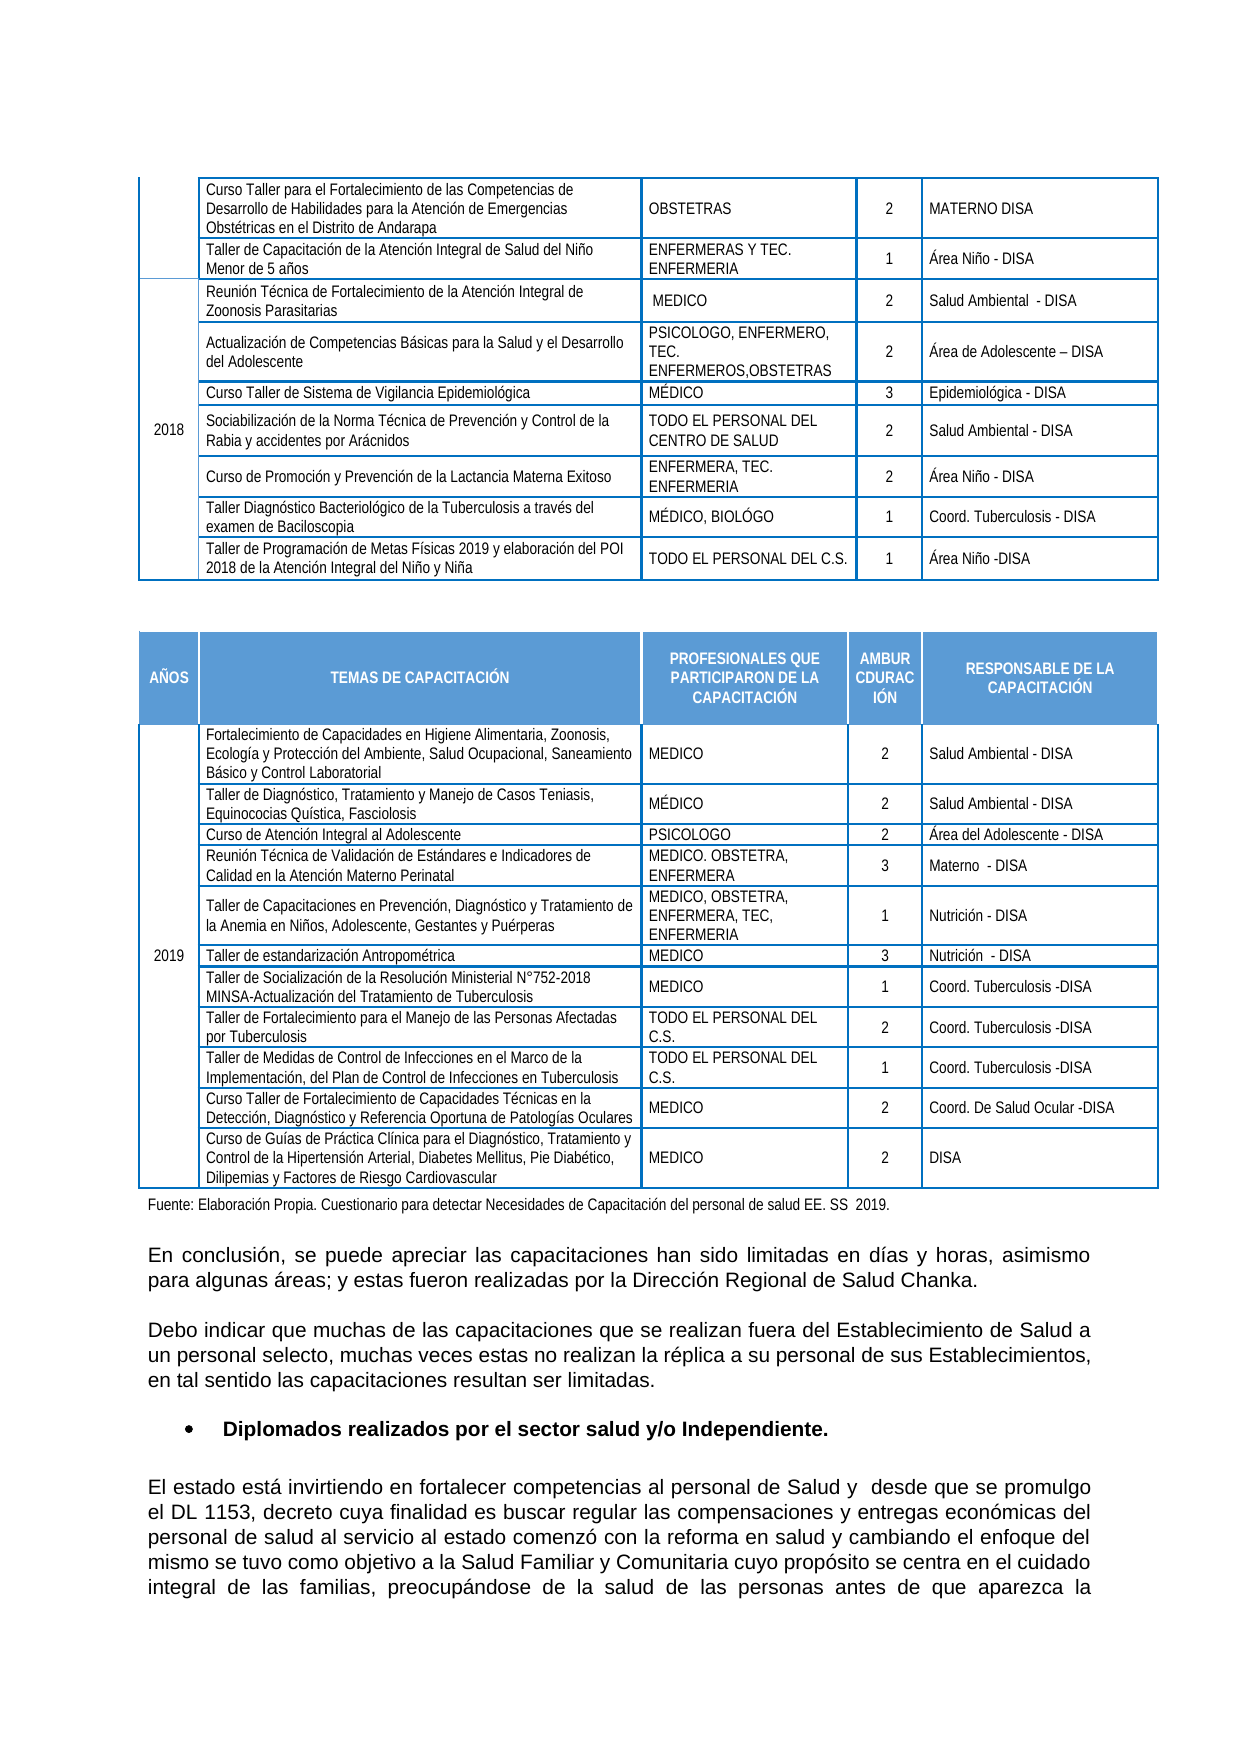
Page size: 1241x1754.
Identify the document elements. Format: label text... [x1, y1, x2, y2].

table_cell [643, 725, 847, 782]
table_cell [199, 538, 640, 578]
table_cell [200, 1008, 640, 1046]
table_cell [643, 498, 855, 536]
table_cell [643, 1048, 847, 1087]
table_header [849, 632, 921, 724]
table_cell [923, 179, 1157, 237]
list Diplomados realizados por el sector salud y/o Independiente. [185, 1417, 1092, 1441]
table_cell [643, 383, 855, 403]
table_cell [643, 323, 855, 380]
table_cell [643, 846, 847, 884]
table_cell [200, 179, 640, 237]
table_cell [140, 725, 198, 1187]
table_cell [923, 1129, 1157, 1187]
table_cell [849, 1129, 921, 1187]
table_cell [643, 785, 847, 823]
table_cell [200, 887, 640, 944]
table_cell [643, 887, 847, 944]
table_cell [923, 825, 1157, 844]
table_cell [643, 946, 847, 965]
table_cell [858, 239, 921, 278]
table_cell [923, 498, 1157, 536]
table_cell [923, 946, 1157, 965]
text Debo indicar que muchas de las capacitaciones que se realizan fuera del Establecimiento de Salud a un personal selecto, muchas veces estas no realizan la réplica a su personal de sus Establecimientos, en tal sentido las capacitaciones resultan ser limitadas. [148, 1317, 1092, 1392]
text En conclusión, se puede apreciar las capacitaciones han sido limitadas en días y horas, asimismo para algunas áreas; y estas fueron realizadas por la Dirección Regional de Salud Chanka. [148, 1242, 1092, 1292]
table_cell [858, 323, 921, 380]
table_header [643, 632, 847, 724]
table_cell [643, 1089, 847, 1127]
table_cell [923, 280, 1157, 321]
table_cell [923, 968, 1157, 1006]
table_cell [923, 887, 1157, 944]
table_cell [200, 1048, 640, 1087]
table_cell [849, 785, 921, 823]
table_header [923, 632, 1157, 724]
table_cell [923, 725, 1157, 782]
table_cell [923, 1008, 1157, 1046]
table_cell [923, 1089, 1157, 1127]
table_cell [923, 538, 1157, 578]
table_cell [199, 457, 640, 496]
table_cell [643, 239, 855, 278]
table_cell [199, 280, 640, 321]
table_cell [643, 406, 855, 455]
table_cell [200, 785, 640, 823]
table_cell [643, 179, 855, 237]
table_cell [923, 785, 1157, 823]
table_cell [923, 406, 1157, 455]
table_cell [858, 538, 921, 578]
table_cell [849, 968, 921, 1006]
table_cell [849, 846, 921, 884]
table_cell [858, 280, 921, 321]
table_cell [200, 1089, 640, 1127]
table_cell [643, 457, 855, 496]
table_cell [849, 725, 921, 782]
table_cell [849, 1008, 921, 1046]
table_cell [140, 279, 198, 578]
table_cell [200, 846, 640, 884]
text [148, 1474, 1092, 1599]
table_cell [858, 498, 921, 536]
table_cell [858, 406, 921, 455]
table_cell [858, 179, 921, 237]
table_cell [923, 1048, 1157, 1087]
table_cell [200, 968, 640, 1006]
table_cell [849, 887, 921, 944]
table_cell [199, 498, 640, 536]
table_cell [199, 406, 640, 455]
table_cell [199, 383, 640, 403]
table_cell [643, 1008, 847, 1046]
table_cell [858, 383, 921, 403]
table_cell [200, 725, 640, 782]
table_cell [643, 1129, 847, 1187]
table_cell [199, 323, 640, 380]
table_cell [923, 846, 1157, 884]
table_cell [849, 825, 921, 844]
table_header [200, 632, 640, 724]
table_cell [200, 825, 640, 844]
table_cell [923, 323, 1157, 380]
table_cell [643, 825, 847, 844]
text Fuente: Elaboración Propia. Cuestionario para detectar Necesidades de Capacitación del personal de salud EE. SS 2019. [148, 1189, 1092, 1214]
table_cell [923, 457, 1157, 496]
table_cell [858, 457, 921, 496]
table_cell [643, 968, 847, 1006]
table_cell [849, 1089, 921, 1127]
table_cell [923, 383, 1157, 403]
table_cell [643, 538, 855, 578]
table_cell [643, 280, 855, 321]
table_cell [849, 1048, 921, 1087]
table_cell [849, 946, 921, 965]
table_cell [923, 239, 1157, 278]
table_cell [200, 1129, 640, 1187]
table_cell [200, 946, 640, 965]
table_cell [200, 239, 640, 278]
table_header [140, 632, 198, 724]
